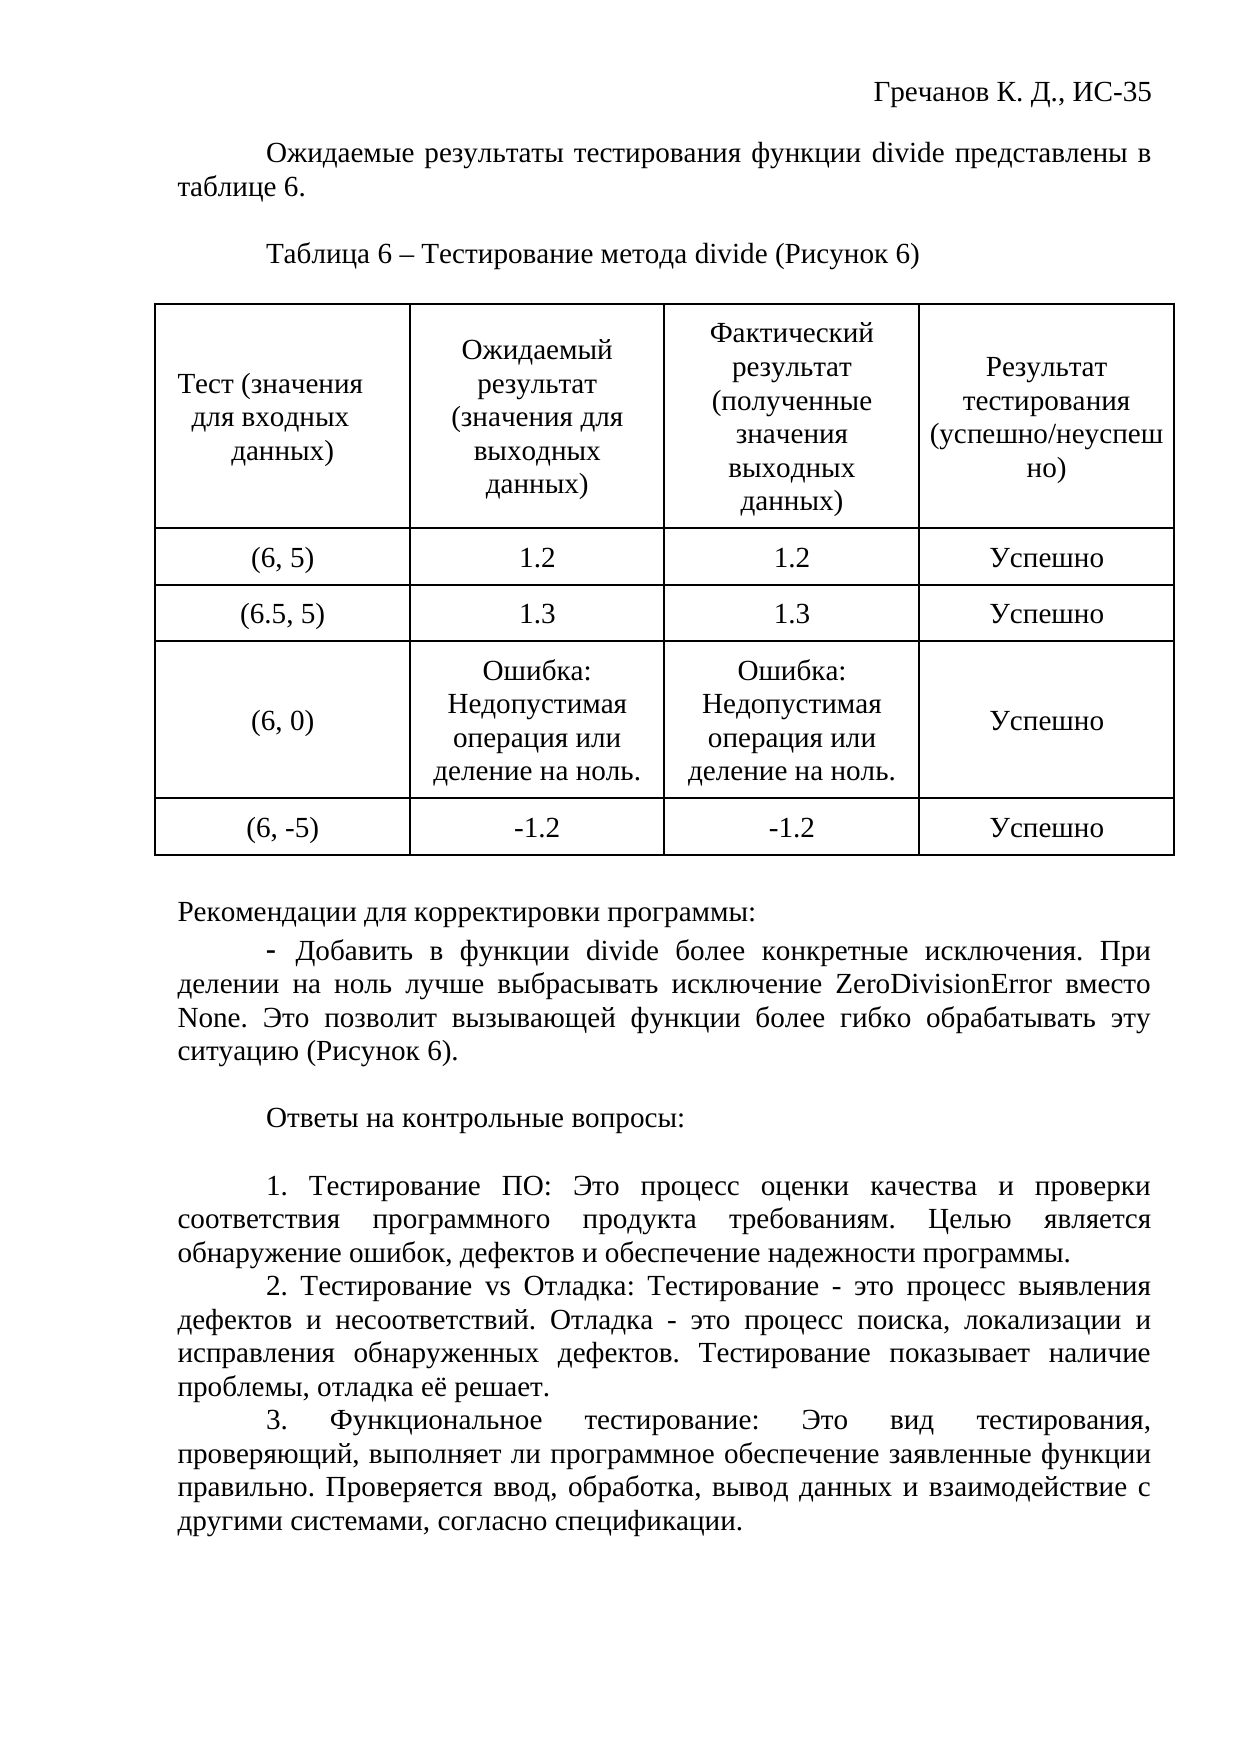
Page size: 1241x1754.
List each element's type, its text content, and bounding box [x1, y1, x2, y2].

table_cell Успешно [920, 642, 1173, 797]
table_cell (6, -5) [156, 799, 409, 854]
text Таблица 6 – Тестирование метода divide (Рисунок 6) [177, 236, 1152, 269]
table_cell -1.2 [411, 799, 663, 854]
text 1. Тестирование ПО: Это процесс оценки качества и проверки соответствия программного продукта требованиям. Целью является обнаружение ошибок, дефектов и обеспечение надежности программы. [177, 1168, 1152, 1268]
table_cell -1.2 [665, 799, 918, 854]
table_cell Ошибка: Недопустимая операция или деление на ноль. [411, 642, 663, 797]
table_cell (6, 0) [156, 642, 409, 797]
table_header Тест (значения для входных данных) [156, 305, 409, 527]
table_header Ожидаемый результат (значения для выходных данных) [411, 305, 663, 527]
text 2. Тестирование vs Отладка: Тестирование - это процесс выявления дефектов и несоответствий. Отладка - это процесс поиска, локализации и исправления обнаруженных дефектов. Тестирование показывает наличие проблемы, отладка её решает. [177, 1268, 1152, 1402]
table_cell Ошибка: Недопустимая операция или деление на ноль. [665, 642, 918, 797]
table_cell (6.5, 5) [156, 586, 409, 640]
table_cell Успешно [920, 799, 1173, 854]
table_cell 1.3 [665, 586, 918, 640]
table_header Результат тестирования (успешно/неуспешно) [920, 305, 1173, 527]
table_header Фактический результат (полученные значения выходных данных) [665, 305, 918, 527]
table_cell Успешно [920, 586, 1173, 640]
table_cell 1.2 [665, 529, 918, 584]
table_cell Успешно [920, 529, 1173, 584]
list Добавить в функции divide более конкретные исключения. При делении на ноль лучше выбрасывать исключение ZeroDivisionError вместо None. Это позволит вызывающей функции более гибко обрабатывать эту ситуацию (Рисунок 6). [177, 933, 1152, 1067]
table_cell (6, 5) [156, 529, 409, 584]
table_cell 1.2 [411, 529, 663, 584]
text Рекомендации для корректировки программы: [177, 894, 1152, 928]
text 3. Функциональное тестирование: Это вид тестирования, проверяющий, выполняет ли программное обеспечение заявленные функции правильно. Проверяется ввод, обработка, вывод данных и взаимодействие с другими системами, согласно спецификации. [177, 1402, 1152, 1537]
text Ожидаемые результаты тестирования функции divide представлены в таблице 6. [177, 135, 1152, 202]
table_cell 1.3 [411, 586, 663, 640]
text Ответы на контрольные вопросы: [177, 1101, 1152, 1134]
